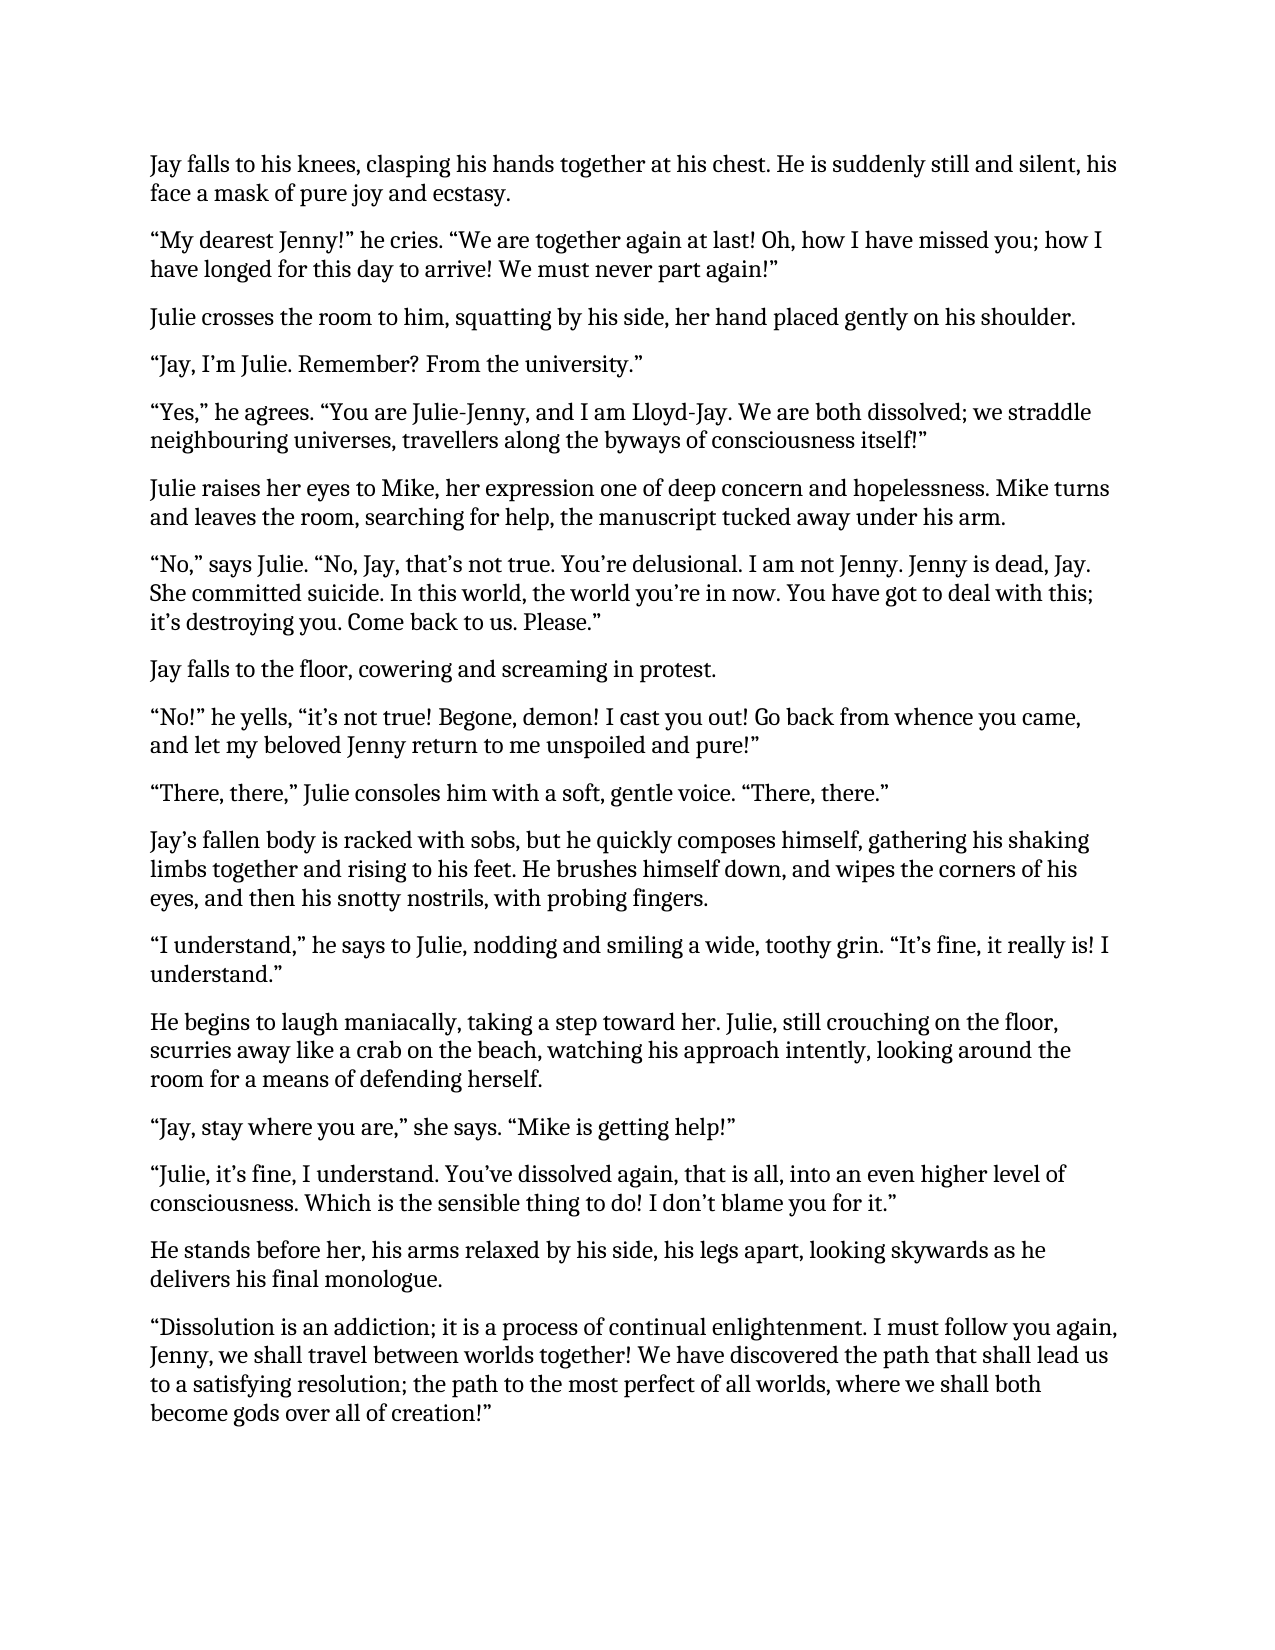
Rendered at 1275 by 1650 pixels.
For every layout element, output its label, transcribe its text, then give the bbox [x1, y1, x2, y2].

text “I understand,” he says to Julie, nodding and smiling a wide, toothy grin. “It’s fine, it really is! I understand.” [150, 931, 1125, 989]
text Julie crosses the room to him, squatting by his side, her hand placed gently on his shoulder. [150, 302, 1125, 331]
text “Jay, stay where you are,” she says. “Mike is getting help!” [150, 1112, 1125, 1141]
text Jay’s fallen body is racked with sobs, but he quickly composes himself, gathering his shaking limbs together and rising to his feet. He brushes himself down, and wipes the corners of his eyes, and then his snotty nostrils, with probing fingers. [150, 826, 1125, 912]
text “Yes,” he agrees. “You are Julie-Jenny, and I am Lloyd-Jay. We are both dissolved; we straddle neighbouring universes, travellers along the byways of consciousness itself!” [150, 397, 1125, 455]
text Jay falls to his knees, clasping his hands together at his chest. He is suddenly still and silent, his face a mask of pure joy and ecstasy. [150, 150, 1125, 207]
text He begins to laugh maniacally, taking a step toward her. Julie, still crouching on the floor, scurries away like a crab on the beach, watching his approach intently, looking around the room for a means of defending herself. [150, 1007, 1125, 1094]
text “Jay, I’m Julie. Remember? From the university.” [150, 350, 1125, 379]
text “No!” he yells, “it’s not true! Begone, demon! I cast you out! Go back from whence you came, and let my beloved Jenny return to me unspoiled and pure!” [150, 702, 1125, 760]
text “Dissolution is an addiction; it is a process of continual enlightenment. I must follow you again, Jenny, we shall travel between worlds together! We have discovered the path that shall lead us to a satisfying resolution; the path to the most perfect of all worlds, where we shall both become gods over all of creation!” [150, 1312, 1125, 1427]
text “There, there,” Julie consoles him with a soft, gentle voice. “There, there.” [150, 779, 1125, 807]
text “Julie, it’s fine, I understand. You’ve dissolved again, that is all, into an even higher level of consciousness. Which is the sensible thing to do! I don’t blame you for it.” [150, 1160, 1125, 1217]
text “No,” says Julie. “No, Jay, that’s not true. You’re delusional. I am not Jenny. Jenny is dead, Jay. She committed suicide. In this world, the world you’re in now. You have got to deal with this; it’s destroying you. Come back to us. Please.” [150, 550, 1125, 636]
text “My dearest Jenny!” he cries. “We are together again at last! Oh, how I have missed you; how I have longed for this day to arrive! We must never part again!” [150, 226, 1125, 284]
text Julie raises her eyes to Mike, her expression one of deep concern and hopelessness. Mike turns and leaves the room, searching for help, the manuscript tucked away under his arm. [150, 474, 1125, 531]
text He stands before her, his arms relaxed by his side, his legs apart, looking skywards as he delivers his final monologue. [150, 1236, 1125, 1294]
text Jay falls to the floor, cowering and screaming in protest. [150, 655, 1125, 684]
